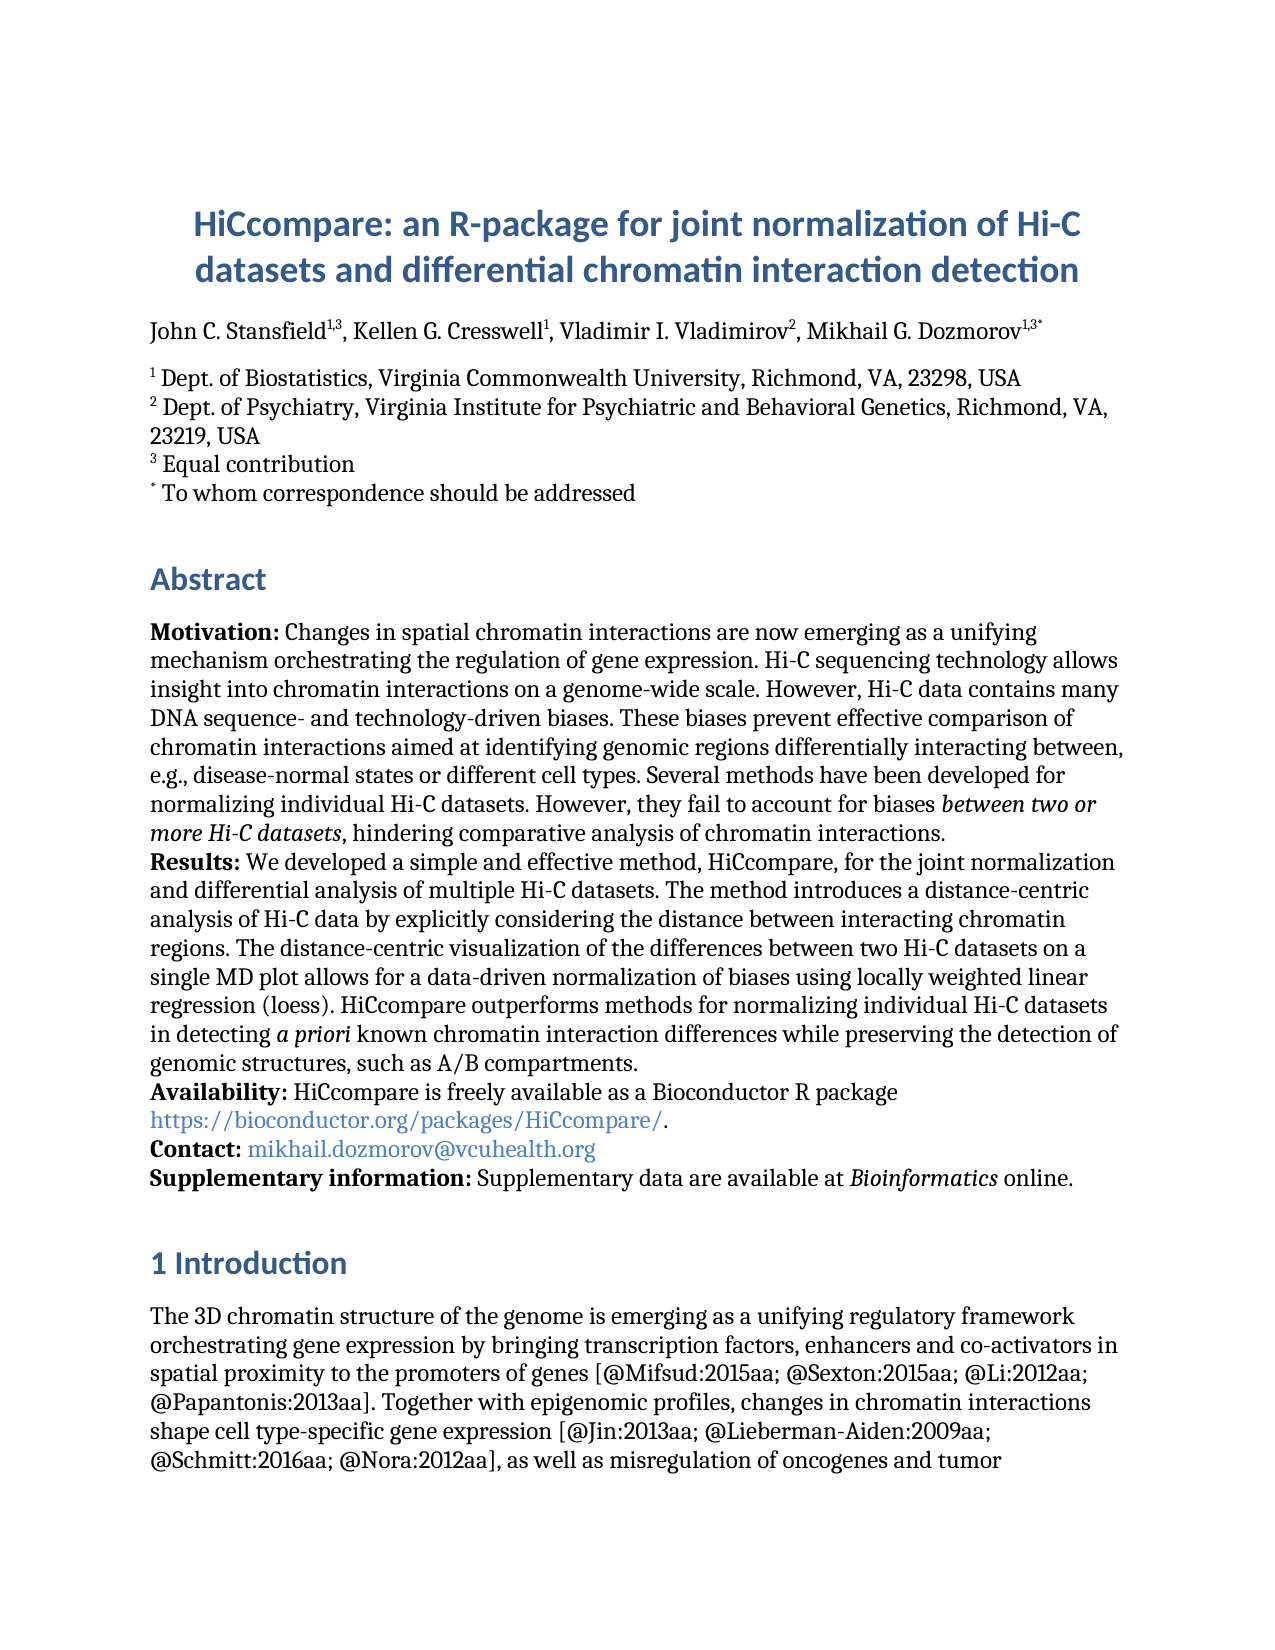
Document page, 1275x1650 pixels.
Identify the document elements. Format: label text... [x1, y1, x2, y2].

title HiCcompare: an R-package for joint normalization of Hi-C datasets and differential chromatin interaction detection [150, 200, 1125, 292]
subtitle Abstract [150, 558, 1125, 599]
text John C. Stansfield1,3, Kellen G. Cresswell1, Vladimir I. Vladimirov2, Mikhail G. Dozmorov1,3* [150, 317, 1125, 345]
text Motivation: Changes in spatial chromatin interactions are now emerging as a unifying mechanism orchestrating the regulation of gene expression. Hi-C sequencing technology allows insight into chromatin interactions on a genome-wide scale. However, Hi-C data contains many DNA sequence- and technology-driven biases. These biases prevent effective comparison of chromatin interactions aimed at identifying genomic regions differentially interacting between, e.g., disease-normal states or different cell types. Several methods have been developed for normalizing individual Hi-C datasets. However, they fail to account for biases between two or more Hi-C datasets, hindering comparative analysis of chromatin interactions. Results: We developed a simple and effective method, HiCcompare, for the joint normalization and differential analysis of multiple Hi-C datasets. The method introduces a distance-centric analysis of Hi-C data by explicitly considering the distance between interacting chromatin regions. The distance-centric visualization of the differences between two Hi-C datasets on a single MD plot allows for a data-driven normalization of biases using locally weighted linear regression (loess). HiCcompare outperforms methods for normalizing individual Hi-C datasets in detecting a priori known chromatin interaction differences while preserving the detection of genomic structures, such as A/B compartments. Availability: HiCcompare is freely available as a Bioconductor R package https://bioconductor.org/packages/HiCcompare/. Contact: mikhail.dozmorov@vcuhealth.org Supplementary information: Supplementary data are available at Bioinformatics online. [150, 617, 1125, 1192]
text 1 Dept. of Biostatistics, Virginia Commonwealth University, Richmond, VA, 23298, USA 2 Dept. of Psychiatry, Virginia Institute for Psychiatric and Behavioral Genetics, Richmond, VA, 23219, USA 3 Equal contribution * To whom correspondence should be addressed [150, 364, 1125, 508]
subtitle 1 Introduction [150, 1242, 1125, 1283]
